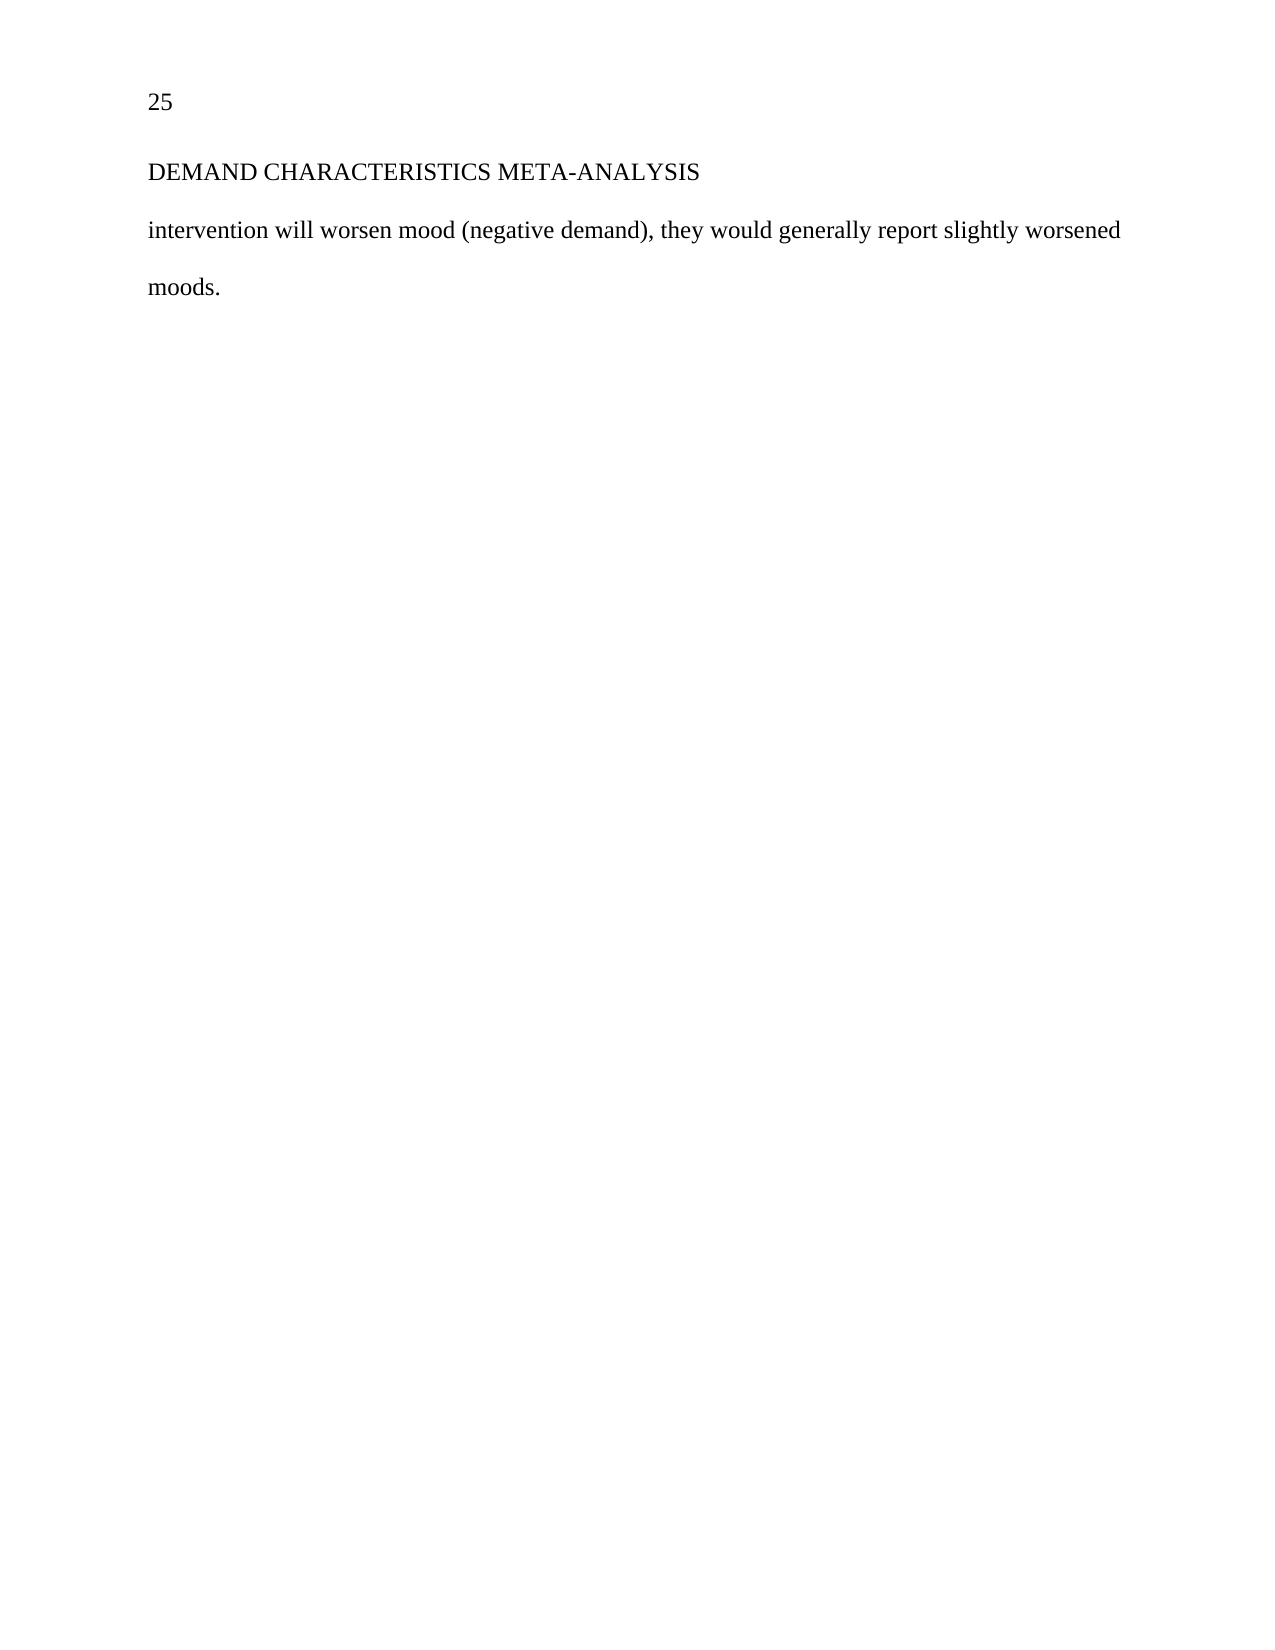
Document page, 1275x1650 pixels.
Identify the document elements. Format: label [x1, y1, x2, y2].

text [148, 215, 1127, 301]
